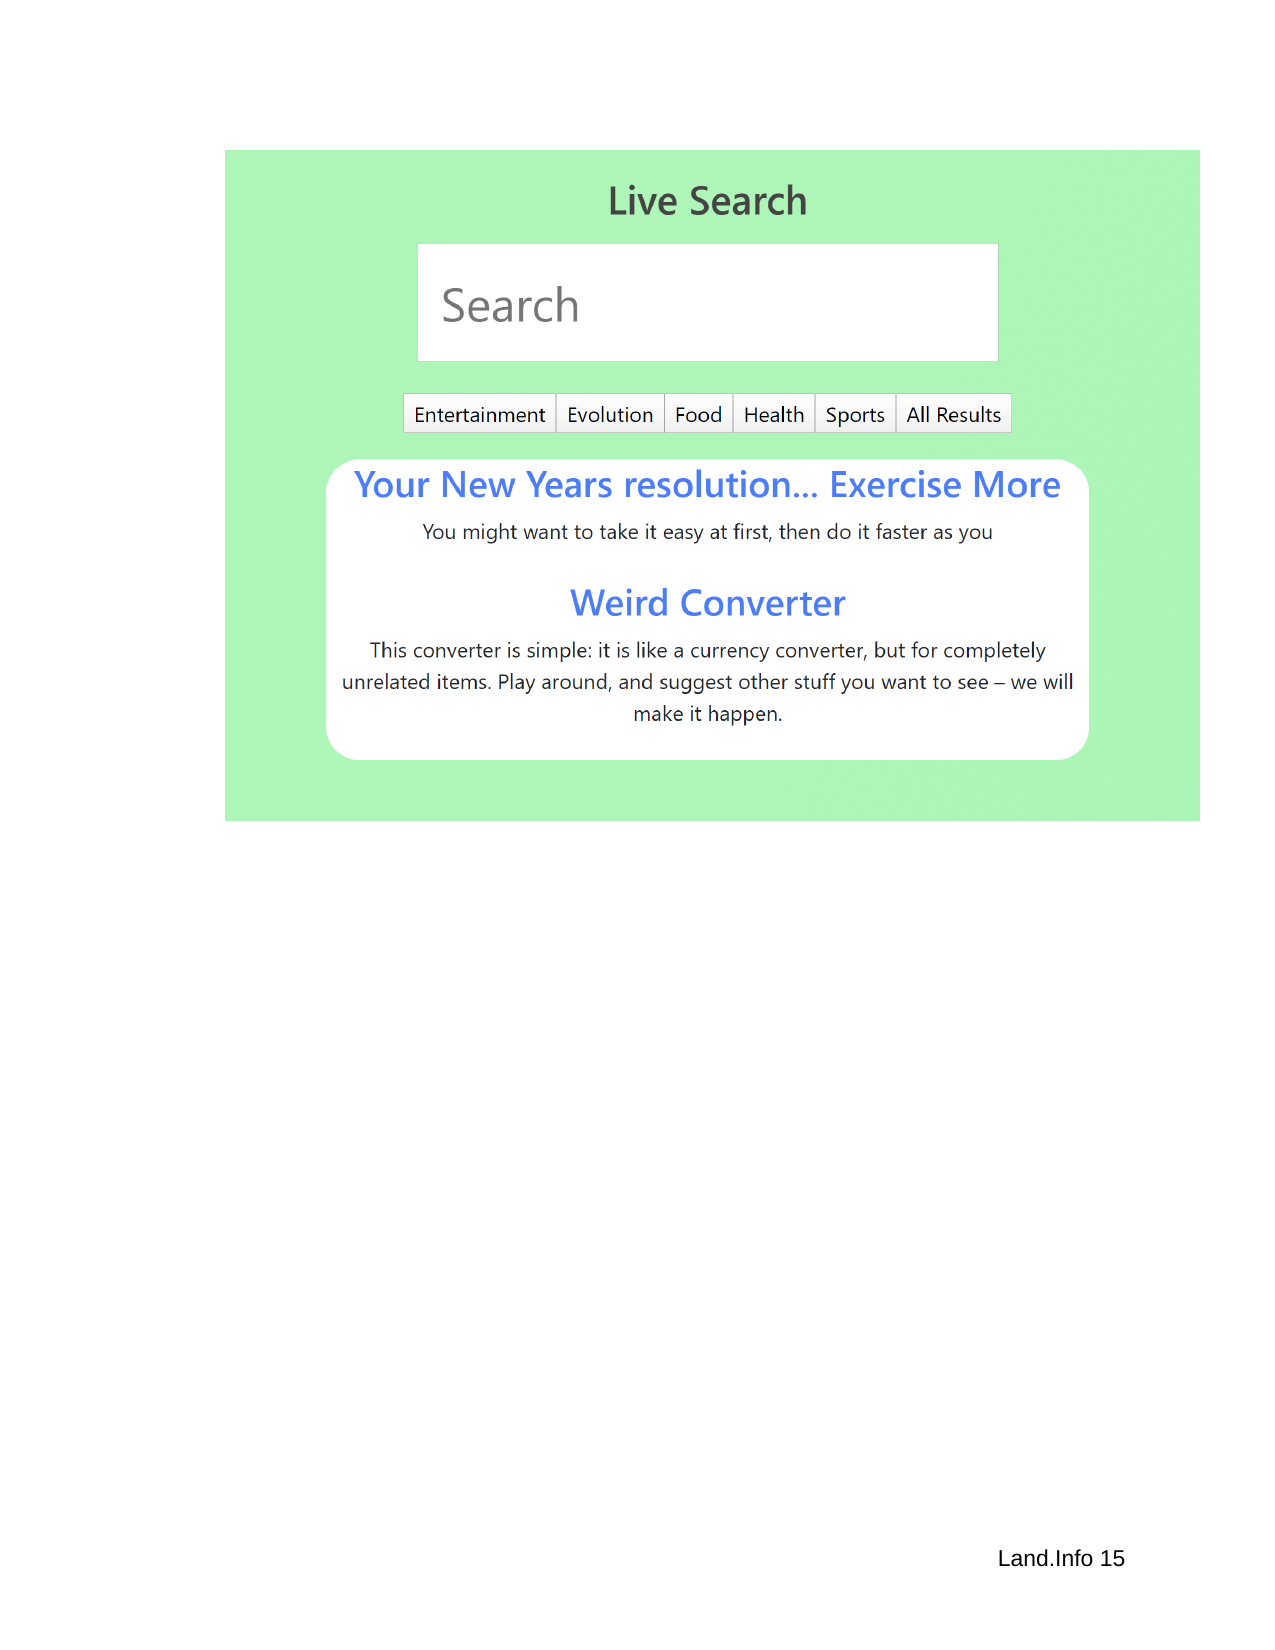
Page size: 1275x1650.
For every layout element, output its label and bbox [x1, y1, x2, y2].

picture [225, 150, 1200, 821]
